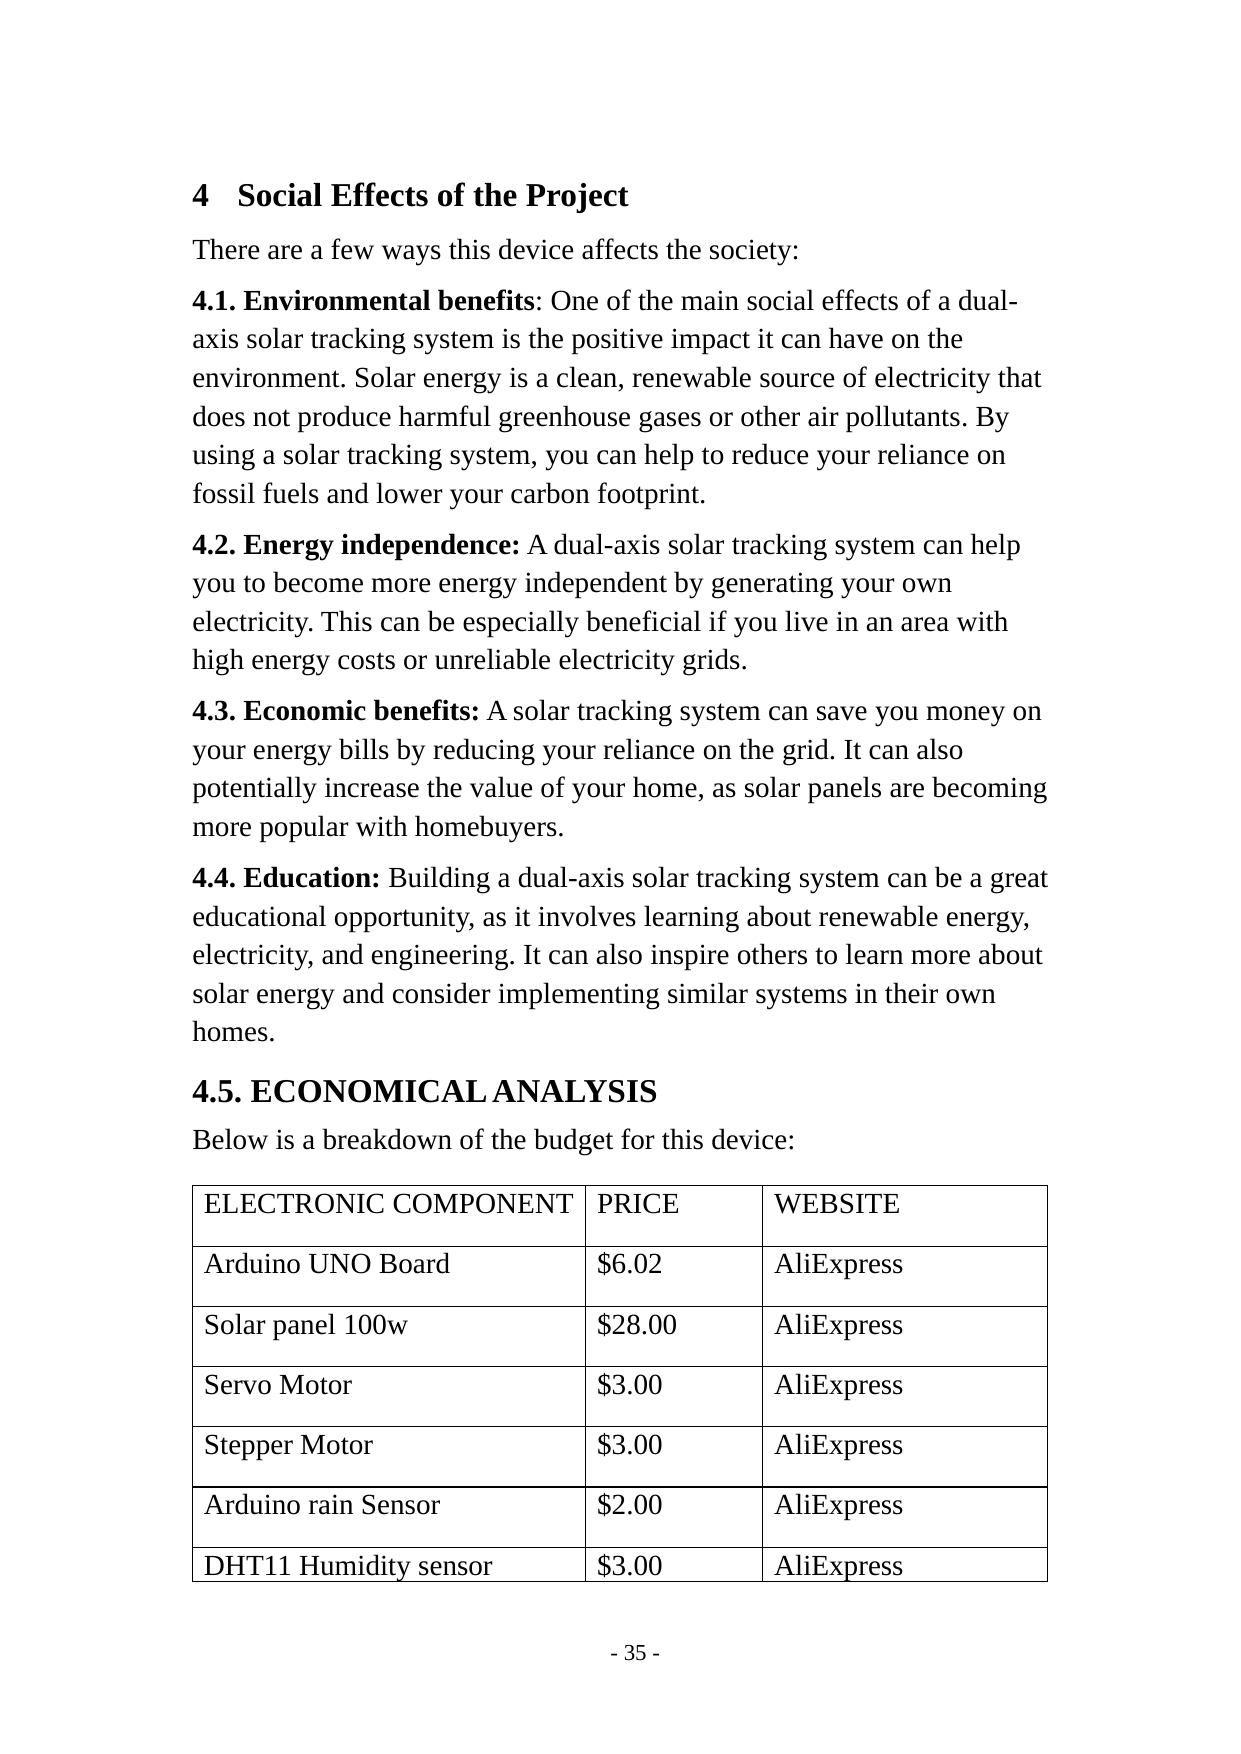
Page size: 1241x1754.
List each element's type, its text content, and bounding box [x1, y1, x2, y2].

subtitle Social Effects of the Project [192, 175, 1048, 213]
table_cell $3.00 [586, 1548, 762, 1581]
text 4.4. Education: Building a dual-axis solar tracking system can be a great educational opportunity, as it involves learning about renewable energy, electricity, and engineering. It can also inspire others to learn more about solar energy and consider implementing similar systems in their own homes. [192, 860, 1048, 1048]
table_cell AliExpress [763, 1427, 1047, 1486]
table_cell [193, 1548, 585, 1581]
table_cell AliExpress [763, 1367, 1047, 1426]
table_header PRICE [586, 1186, 762, 1246]
text Below is a breakdown of the budget for this device: [192, 1122, 1048, 1156]
table_cell Solar panel 100w [193, 1307, 585, 1366]
text 4.2. Energy independence: A dual-axis solar tracking system can help you to become more energy independent by generating your own electricity. This can be especially beneficial if you live in an area with high energy costs or unreliable electricity grids. [192, 527, 1048, 676]
table_cell Arduino rain Sensor [193, 1488, 585, 1547]
table_cell $28.00 [586, 1307, 762, 1366]
table_cell $6.02 [586, 1247, 762, 1306]
table_cell Stepper Motor [193, 1427, 585, 1486]
table_cell $3.00 [586, 1427, 762, 1486]
table_cell Servo Motor [193, 1367, 585, 1426]
subtitle 4.5. ECONOMICAL ANALYSIS [192, 1072, 1048, 1110]
table_cell AliExpress [763, 1247, 1047, 1306]
table_header ELECTRONIC COMPONENT [193, 1186, 585, 1246]
table_cell AliExpress [763, 1307, 1047, 1366]
table_header WEBSITE [763, 1186, 1047, 1246]
table_cell Arduino UNO Board [193, 1247, 585, 1306]
table_cell AliExpress [763, 1488, 1047, 1547]
text 4.1. Environmental benefits: One of the main social effects of a dual-axis solar tracking system is the positive impact it can have on the environment. Solar energy is a clean, renewable source of electricity that does not produce harmful greenhouse gases or other air pollutants. By using a solar tracking system, you can help to reduce your reliance on fossil fuels and lower your carbon footprint. [192, 283, 1048, 509]
table_cell $3.00 [586, 1367, 762, 1426]
table_cell $2.00 [586, 1488, 762, 1547]
text There are a few ways this device affects the society: [192, 232, 1048, 266]
text 4.3. Economic benefits: A solar tracking system can save you money on your energy bills by reducing your reliance on the grid. It can also potentially increase the value of your home, as solar panels are becoming more popular with homebuyers. [192, 693, 1048, 843]
table_cell AliExpress [763, 1548, 1047, 1581]
